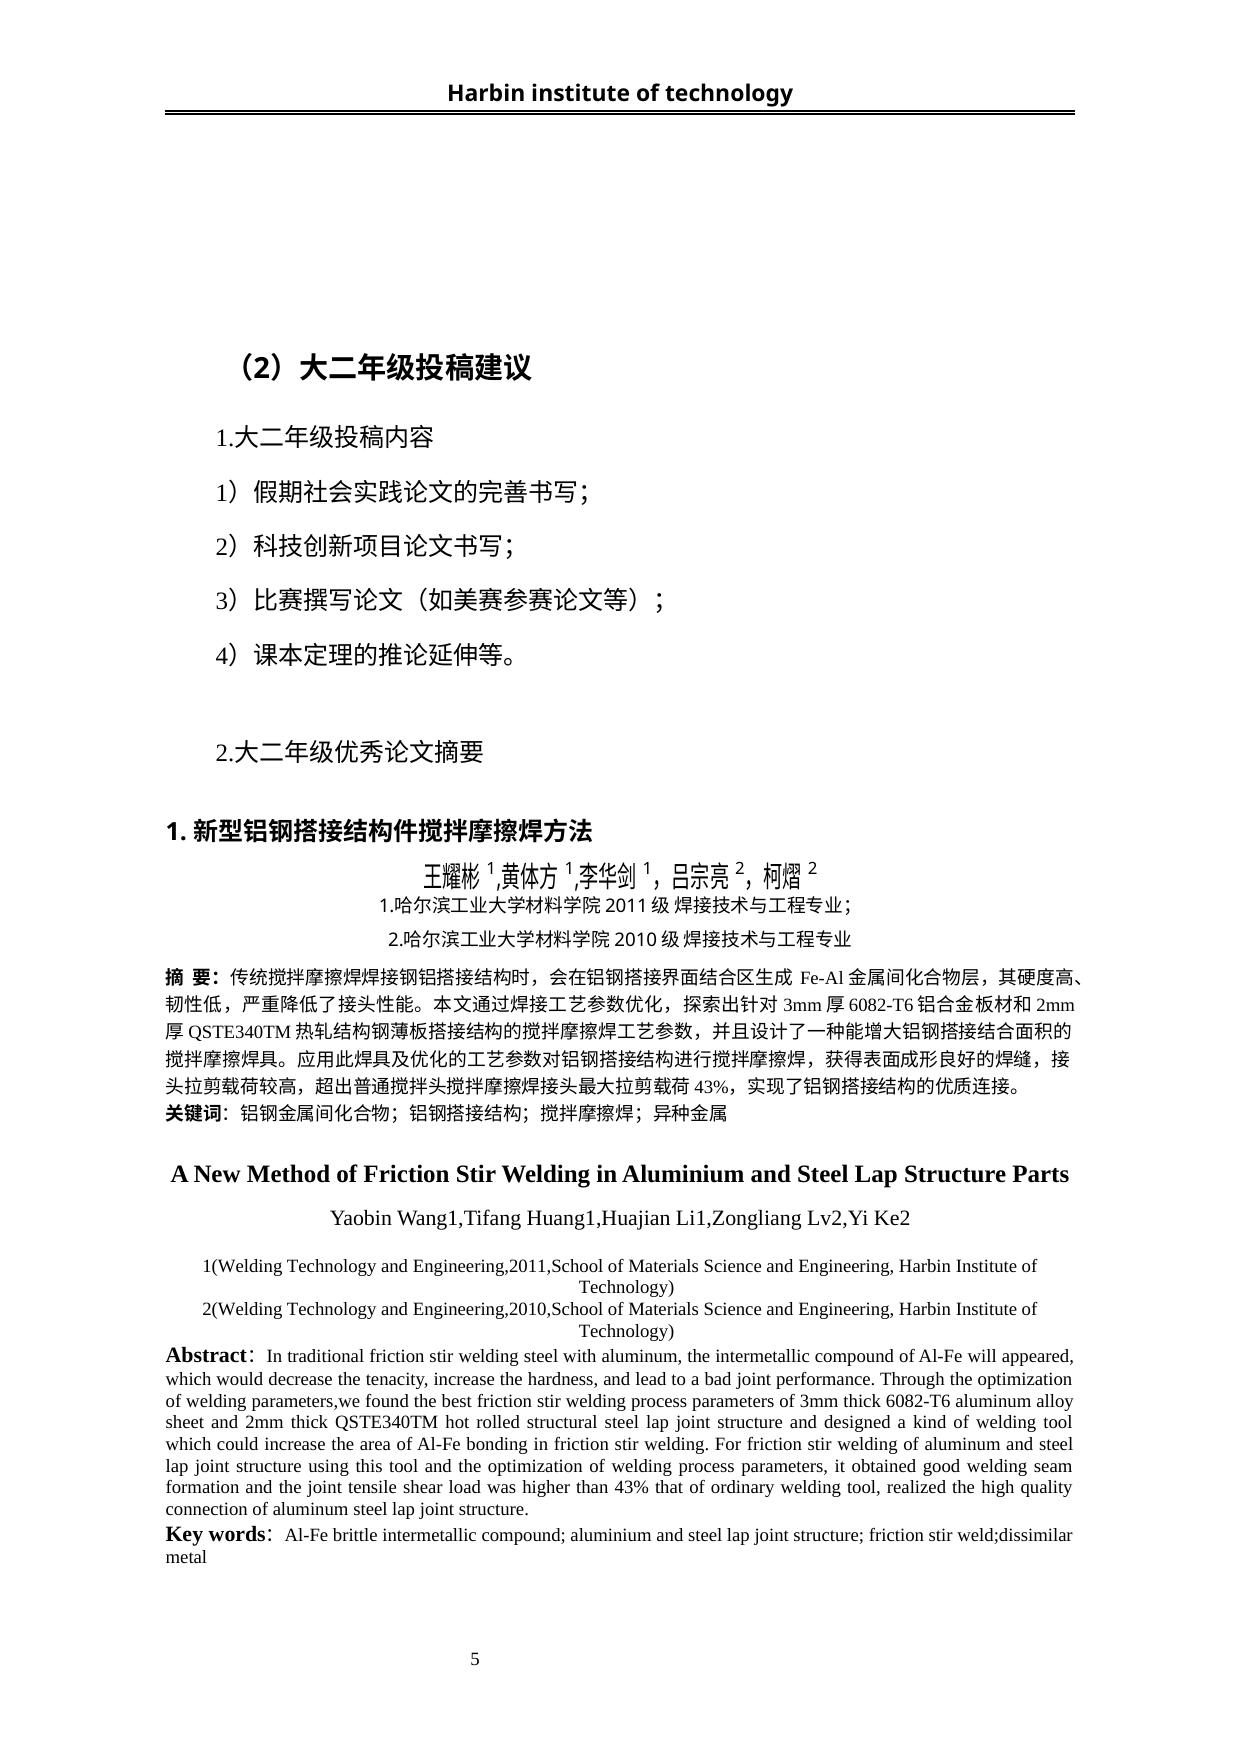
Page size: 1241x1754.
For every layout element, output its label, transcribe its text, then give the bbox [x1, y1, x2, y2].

text 2）科技创新项目论文书写； [165, 526, 1075, 563]
subtitle （2）大二年级投稿建议 [165, 344, 1075, 387]
text 2.哈尔滨工业大学材料学院 2010级 焊接技术与工程专业 [165, 929, 1075, 950]
text 2.大二年级优秀论文摘要 [165, 733, 1075, 769]
text 关键词：铝钢金属间化合物；铝钢搭接结构；搅拌摩擦焊；异种金属 [165, 1099, 1075, 1126]
text 1.大二年级投稿内容 [165, 418, 1075, 454]
text A New Method of Friction Stir Welding in Aluminium and Steel Lap Structure Parts [165, 1159, 1075, 1188]
text 2(Welding Technology and Engineering,2010,School of Materials Science and Engineering, Harbin Institute of Technology) [165, 1298, 1075, 1341]
text Key words：Al-Fe brittle intermetallic compound; aluminium and steel lap joint structure; friction stir weld;dissimilar metal [165, 1519, 1075, 1568]
text 1）假期社会实践论文的完善书写； [165, 472, 1075, 508]
text 1(Welding Technology and Engineering,2011,School of Materials Science and Engineering, Harbin Institute of Technology) [165, 1255, 1075, 1298]
text 4）课本定理的推论延伸等。 [165, 635, 1075, 671]
text Abstract：In traditional friction stir welding steel with aluminum, the intermetallic compound of Al-Fe will appeared, which would decrease the tenacity, increase the hardness, and lead to a bad joint performance. Through the optimization of welding parameters,we found the best friction stir welding process parameters of 3mm thick 6082-T6 aluminum alloy sheet and 2mm thick QSTE340TM hot rolled structural steel lap joint structure and designed a kind of welding tool which could increase the area of Al-Fe bonding in friction stir welding. For friction stir welding of aluminum and steel lap joint structure using this tool and the optimization of welding process parameters, it obtained good welding seam formation and the joint tensile shear load was higher than 43% that of ordinary welding tool, realized the high quality connection of aluminum steel lap joint structure. [165, 1341, 1075, 1519]
title Yaobin Wang1,Tifang Huang1,Huajian Li1,Zongliang Lv2,Yi Ke2 [165, 1205, 1075, 1230]
text 3）比赛撰写论文（如美赛参赛论文等）； [165, 581, 1075, 617]
text 1. 新型铝钢搭接结构件搅拌摩擦焊方法 [165, 787, 1075, 854]
text 王耀彬1,黄体方1,李华剑1，吕宗亮2，柯熠2 [165, 854, 1075, 896]
text 1.哈尔滨工业大学材料学院 2011级 焊接技术与工程专业； [165, 896, 1075, 917]
text 摘 要：传统搅拌摩擦焊焊接钢铝搭接结构时，会在铝钢搭接界面结合区生成Fe-Al 金属间化合物层，其硬度高、韧性低，严重降低了接头性能。本文通过焊接工艺参数优化，探索出针对3mm厚6082-T6铝合金板材和2mm厚QSTE340TM热轧结构钢薄板搭接结构的搅拌摩擦焊工艺参数，并且设计了一种能增大铝钢搭接结合面积的搅拌摩擦焊具。应用此焊具及优化的工艺参数对铝钢搭接结构进行搅拌摩擦焊，获得表面成形良好的焊缝，接头拉剪载荷较高，超出普通搅拌头搅拌摩擦焊接头最大拉剪载荷43%，实现了铝钢搭接结构的优质连接。 [165, 963, 1075, 1099]
